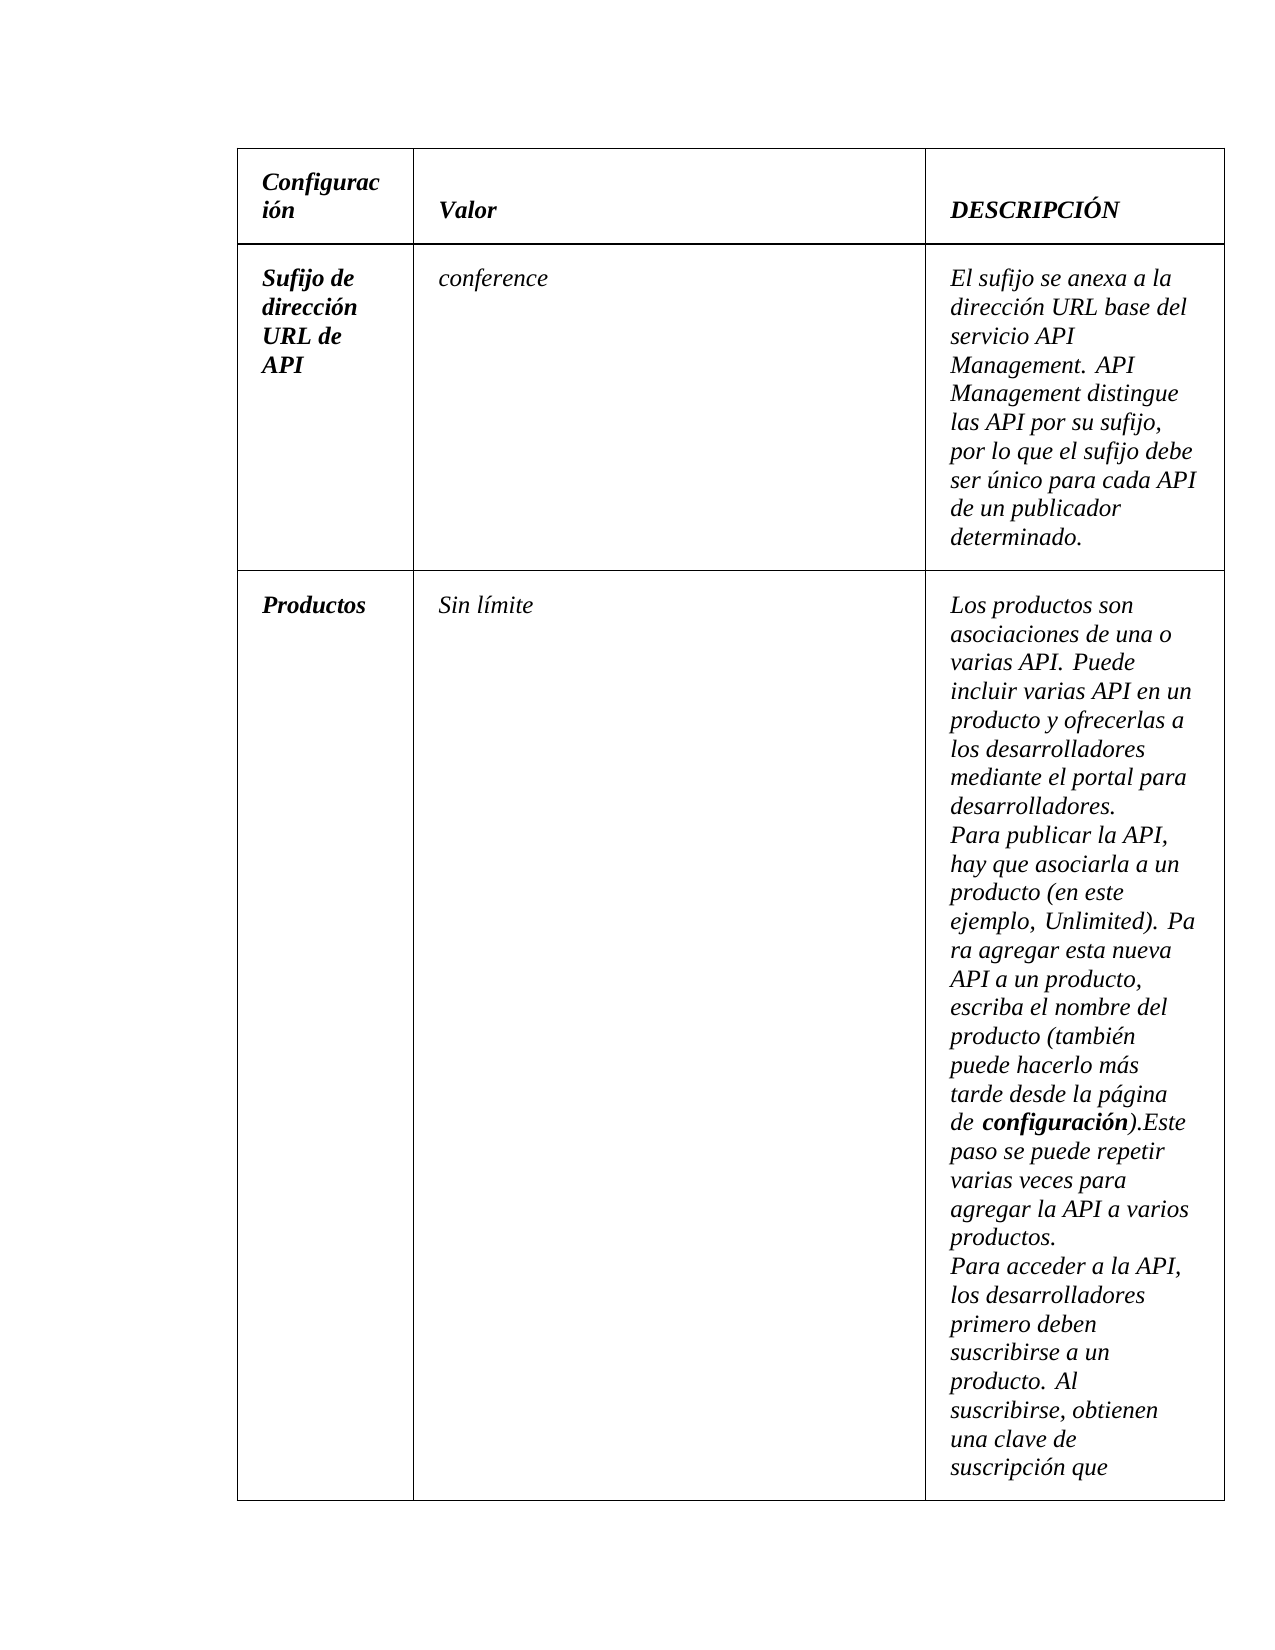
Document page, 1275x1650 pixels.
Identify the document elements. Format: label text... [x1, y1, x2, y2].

table_cell Productos [238, 571, 413, 1500]
table_header Valor [414, 149, 925, 243]
table_cell Sufijo de dirección URL de API [238, 245, 413, 570]
table_cell Sin límite [414, 571, 925, 1500]
table_header Configuración [238, 149, 413, 243]
table_cell El sufijo se anexa a la dirección URL base del servicio API Management. API Management distingue las API por su sufijo, por lo que el sufijo debe ser único para cada API de un publicador determinado. [926, 245, 1224, 570]
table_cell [926, 571, 1224, 1500]
table_header DESCRIPCIÓN [926, 149, 1224, 243]
table_cell conference [414, 245, 925, 570]
